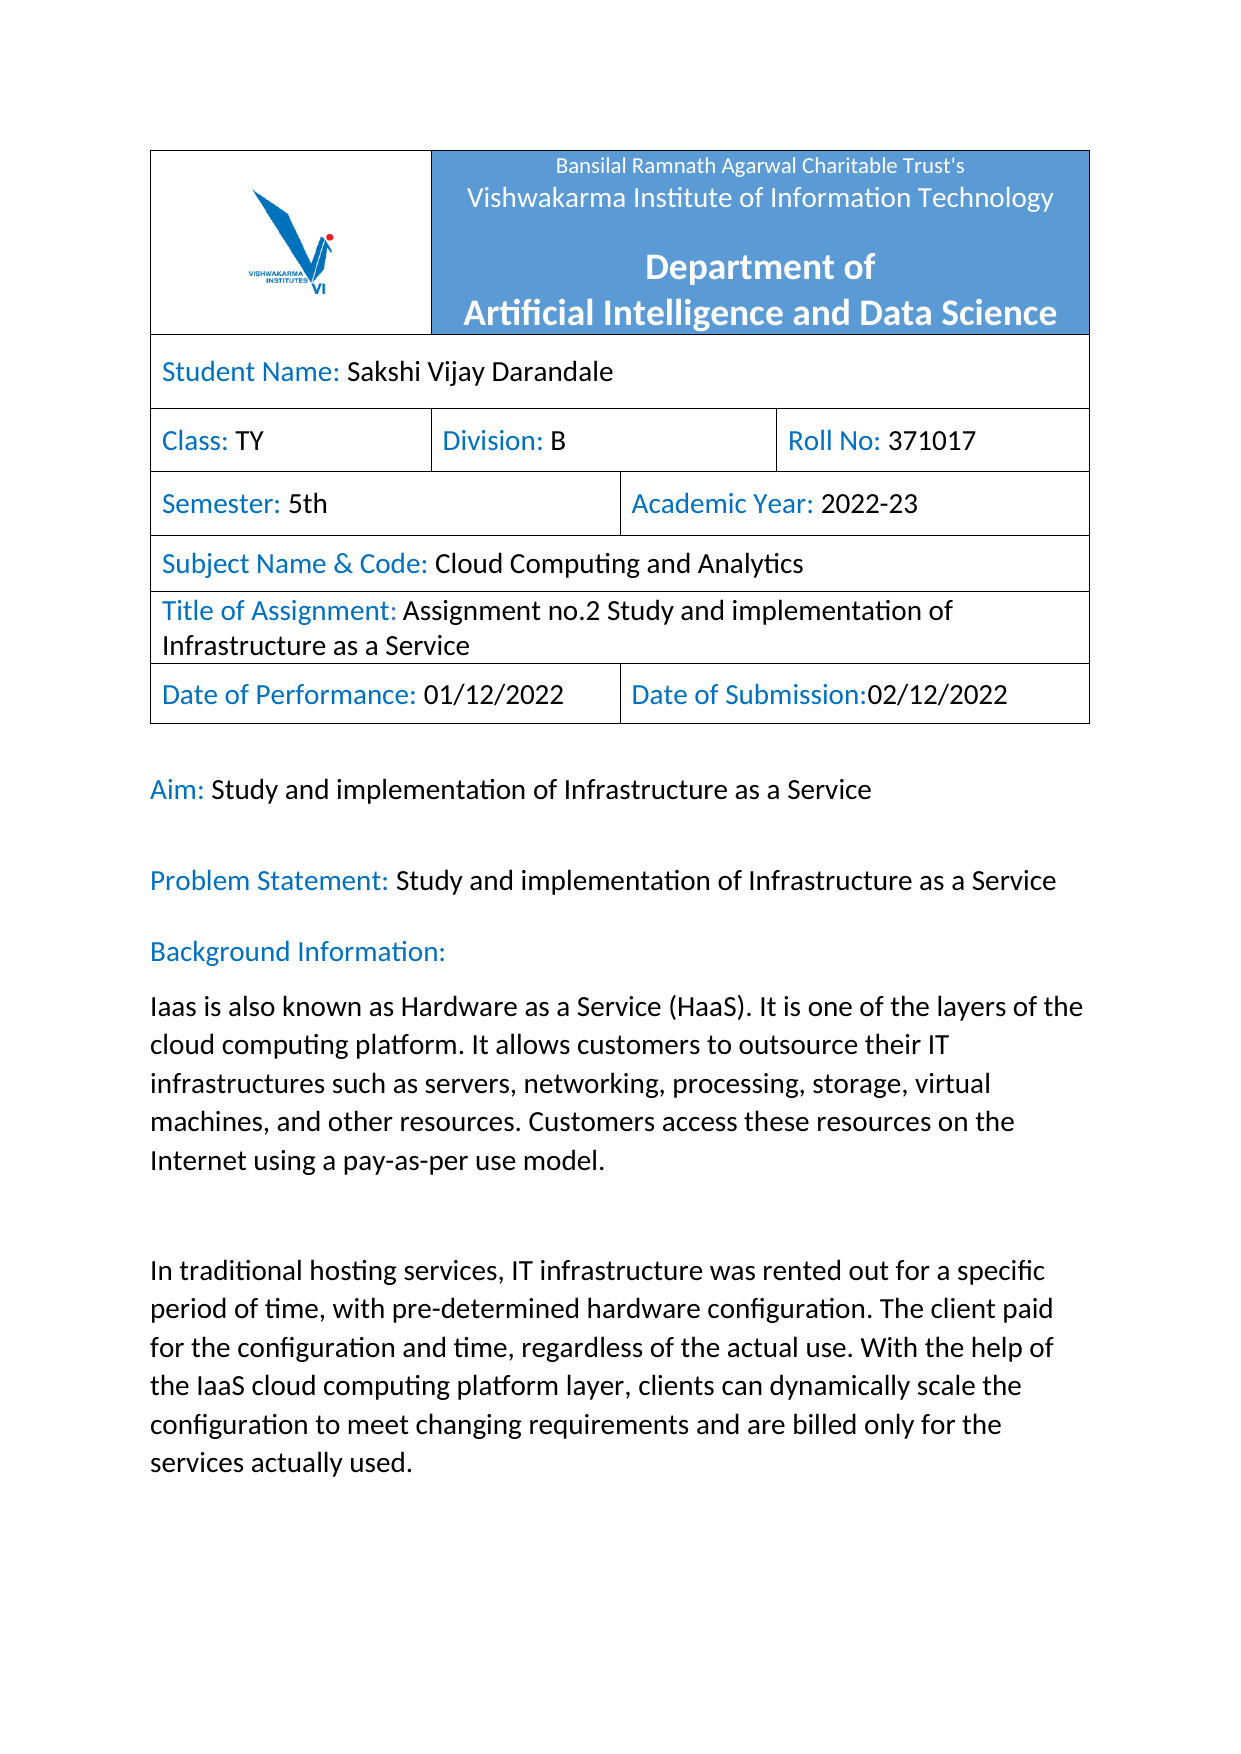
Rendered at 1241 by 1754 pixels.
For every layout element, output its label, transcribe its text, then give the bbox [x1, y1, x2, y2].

table_cell Date of Submission:02/12/2022 [621, 664, 1089, 723]
text Aim: Study and implementation of Infrastructure as a Service [150, 771, 1090, 807]
table_header Bansilal Ramnath Agarwal Charitable Trust's Vishwakarma Institute of Information Technology Department of Artificial Intelligence and Data Science [432, 151, 1089, 334]
table_cell Subject Name & Code: Cloud Computing and Analytics [151, 536, 1089, 591]
text Problem Statement: Study and implementation of Infrastructure as a Service [150, 862, 1090, 897]
table_cell Semester: 5th [151, 472, 620, 535]
text Iaas is also known as Hardware as a Service (HaaS). It is one of the layers of the cloud computing platform. It allows customers to outsource their IT infrastructures such as servers, networking, processing, storage, virtual machines, and other resources. Customers access these resources on the Internet using a pay-as-per use model. [150, 988, 1090, 1177]
picture [193, 151, 389, 333]
table_cell Date of Performance: 01/12/2022 [151, 664, 620, 723]
table_header [151, 151, 431, 334]
table_cell Title of Assignment: Assignment no.2 Study and implementation of Infrastructure as a Service [151, 592, 1089, 663]
text In traditional hosting services, IT infrastructure was rented out for a specific period of time, with pre-determined hardware configuration. The client paid for the configuration and time, regardless of the actual use. With the help of the IaaS cloud computing platform layer, clients can dynamically scale the configuration to meet changing requirements and are billed only for the services actually used. [150, 1252, 1090, 1480]
table_cell Class: TY [151, 409, 431, 471]
table_cell Student Name: Sakshi Vijay Darandale [151, 335, 1089, 407]
text Background Information: [150, 933, 1090, 968]
table_cell Division: B [432, 409, 776, 471]
table_cell Academic Year: 2022-23 [621, 472, 1089, 535]
table_cell Roll No: 371017 [777, 409, 1089, 471]
